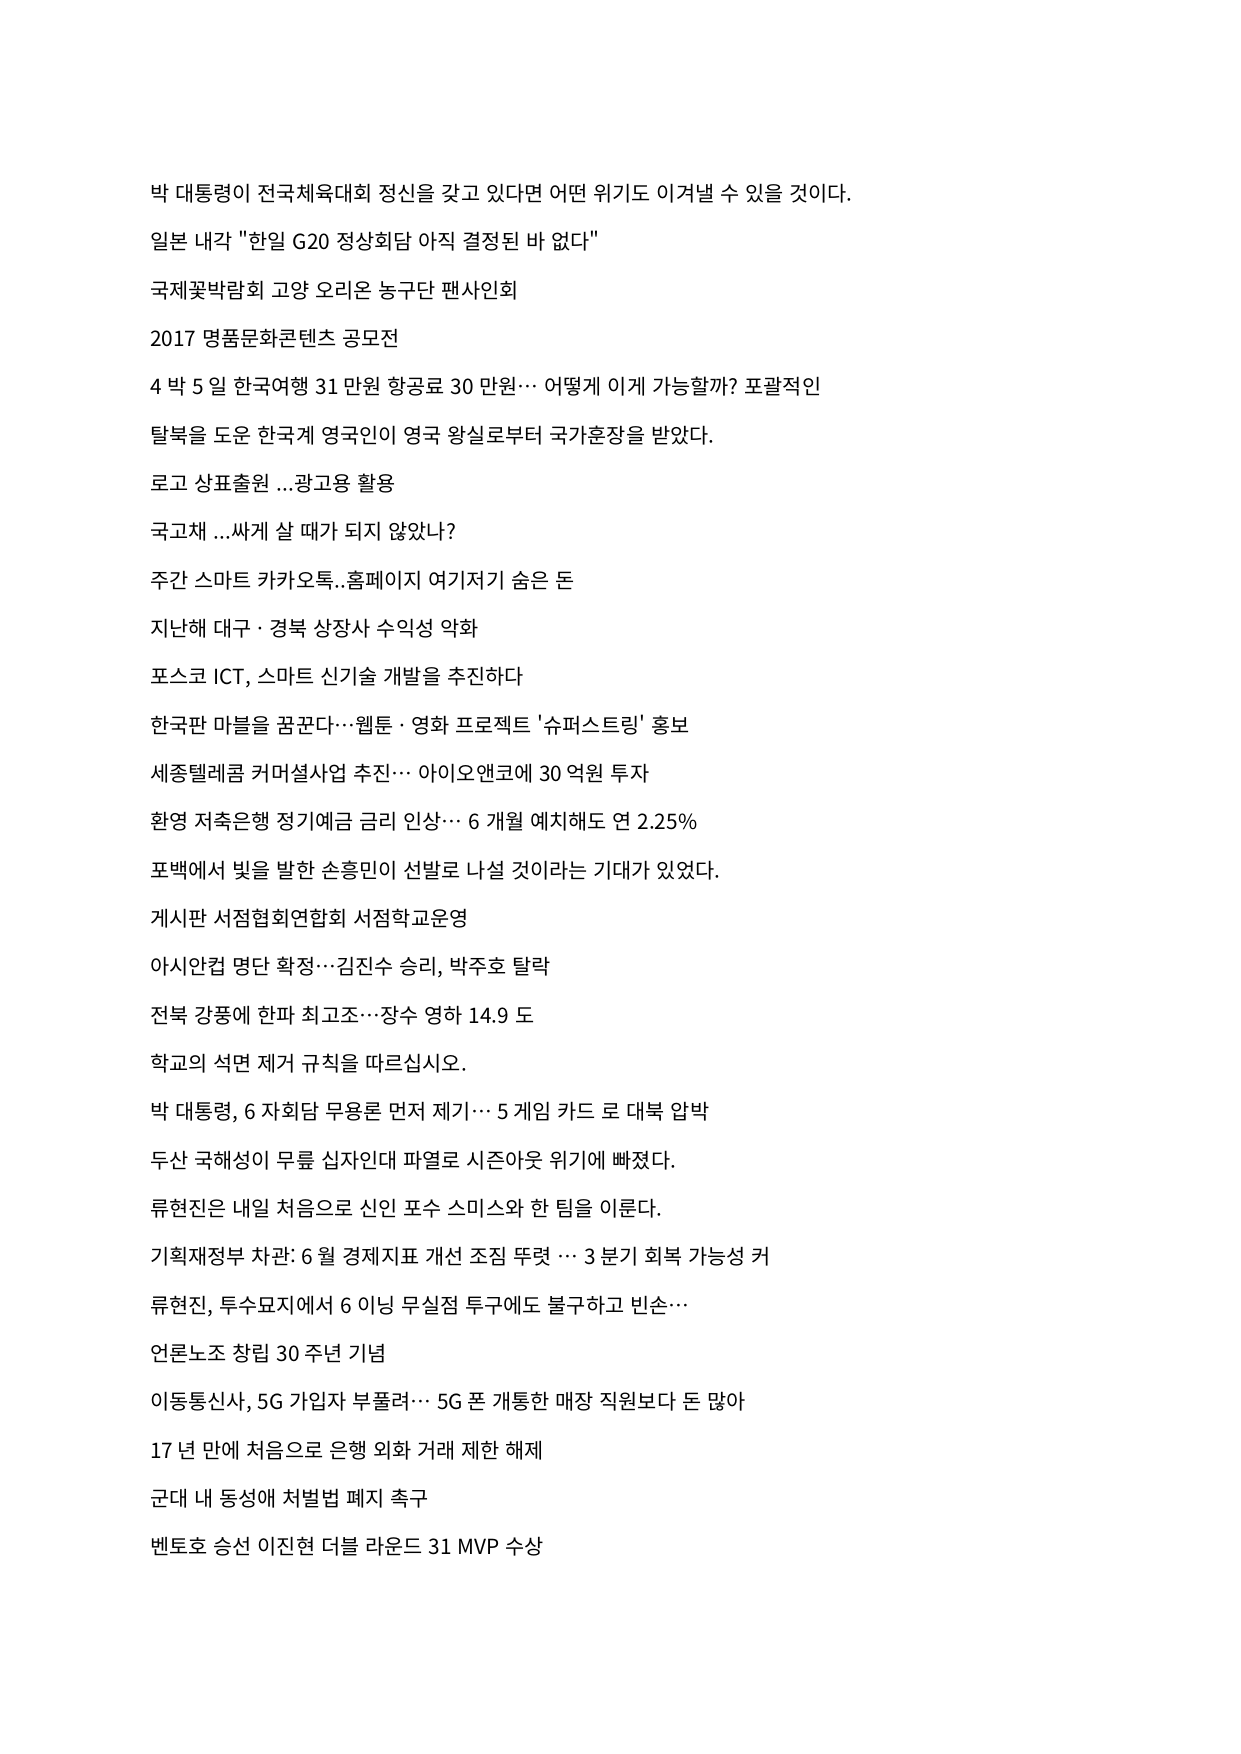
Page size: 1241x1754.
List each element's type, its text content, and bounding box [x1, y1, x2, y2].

text 세종텔레콤 커머셜사업 추진… 아이오앤코에 30억원 투자 [150, 757, 1090, 787]
text 게시판 서점협회연합회 서점학교운영 [150, 902, 1090, 932]
text 류현진은 내일 처음으로 신인 포수 스미스와 한 팀을 이룬다. [150, 1192, 1090, 1222]
text 17년 만에 처음으로 은행 외화 거래 제한 해제 [150, 1434, 1090, 1464]
text 두산 국해성이 무릎 십자인대 파열로 시즌아웃 위기에 빠졌다. [150, 1144, 1090, 1174]
text 군대 내 동성애 처벌법 폐지 촉구 [150, 1482, 1090, 1512]
text 언론노조 창립 30주년 기념 [150, 1337, 1090, 1367]
text 국제꽃박람회 고양 오리온 농구단 팬사인회 [150, 274, 1090, 304]
text 4 박 5일 한국여행 31만원 항공료 30 만원… 어떻게 이게 가능할까? 포괄적인 [150, 371, 1090, 401]
text 전북 강풍에 한파 최고조…장수 영하 14.9 도 [150, 999, 1090, 1029]
text 환영 저축은행 정기예금 금리 인상… 6 개월 예치해도 연 2.25% [150, 806, 1090, 836]
text 류현진, 투수묘지에서 6 이닝 무실점 투구에도 불구하고 빈손… [150, 1289, 1090, 1319]
text 탈북을 도운 한국계 영국인이 영국 왕실로부터 국가훈장을 받았다. [150, 419, 1090, 449]
text 기획재정부 차관: 6월 경제지표 개선 조짐 뚜렷 … 3분기 회복 가능성 커 [150, 1241, 1090, 1271]
text 벤토호 승선 이진현 더블 라운드 31 MVP 수상 [150, 1531, 1090, 1561]
text 로고 상표출원 ...광고용 활용 [150, 467, 1090, 497]
text 이동통신사, 5G 가입자 부풀려… 5G폰 개통한 매장 직원보다 돈 많아 [150, 1386, 1090, 1416]
text 박 대통령, 6 자회담 무용론 먼저 제기… 5게임 카드 로 대북 압박 [150, 1096, 1090, 1126]
text 2017 명품문화콘텐츠 공모전 [150, 322, 1090, 352]
text 한국판 마블을 꿈꾼다…웹툰 · 영화 프로젝트 '슈퍼스트링' 홍보 [150, 709, 1090, 739]
text 포백에서 빛을 발한 손흥민이 선발로 나설 것이라는 기대가 있었다. [150, 854, 1090, 884]
text 주간 스마트 카카오톡..홈페이지 여기저기 숨은 돈 [150, 564, 1090, 594]
text 지난해 대구 · 경북 상장사 수익성 악화 [150, 612, 1090, 642]
text 아시안컵 명단 확정…김진수 승리, 박주호 탈락 [150, 951, 1090, 981]
text 포스코 ICT, 스마트 신기술 개발을 추진하다 [150, 661, 1090, 691]
text 국고채 ...싸게 살 때가 되지 않았나? [150, 516, 1090, 546]
text 학교의 석면 제거 규칙을 따르십시오. [150, 1047, 1090, 1077]
text 박 대통령이 전국체육대회 정신을 갖고 있다면 어떤 위기도 이겨낼 수 있을 것이다. [150, 177, 1090, 207]
text 일본 내각 "한일 G20 정상회담 아직 결정된 바 없다" [150, 226, 1090, 256]
